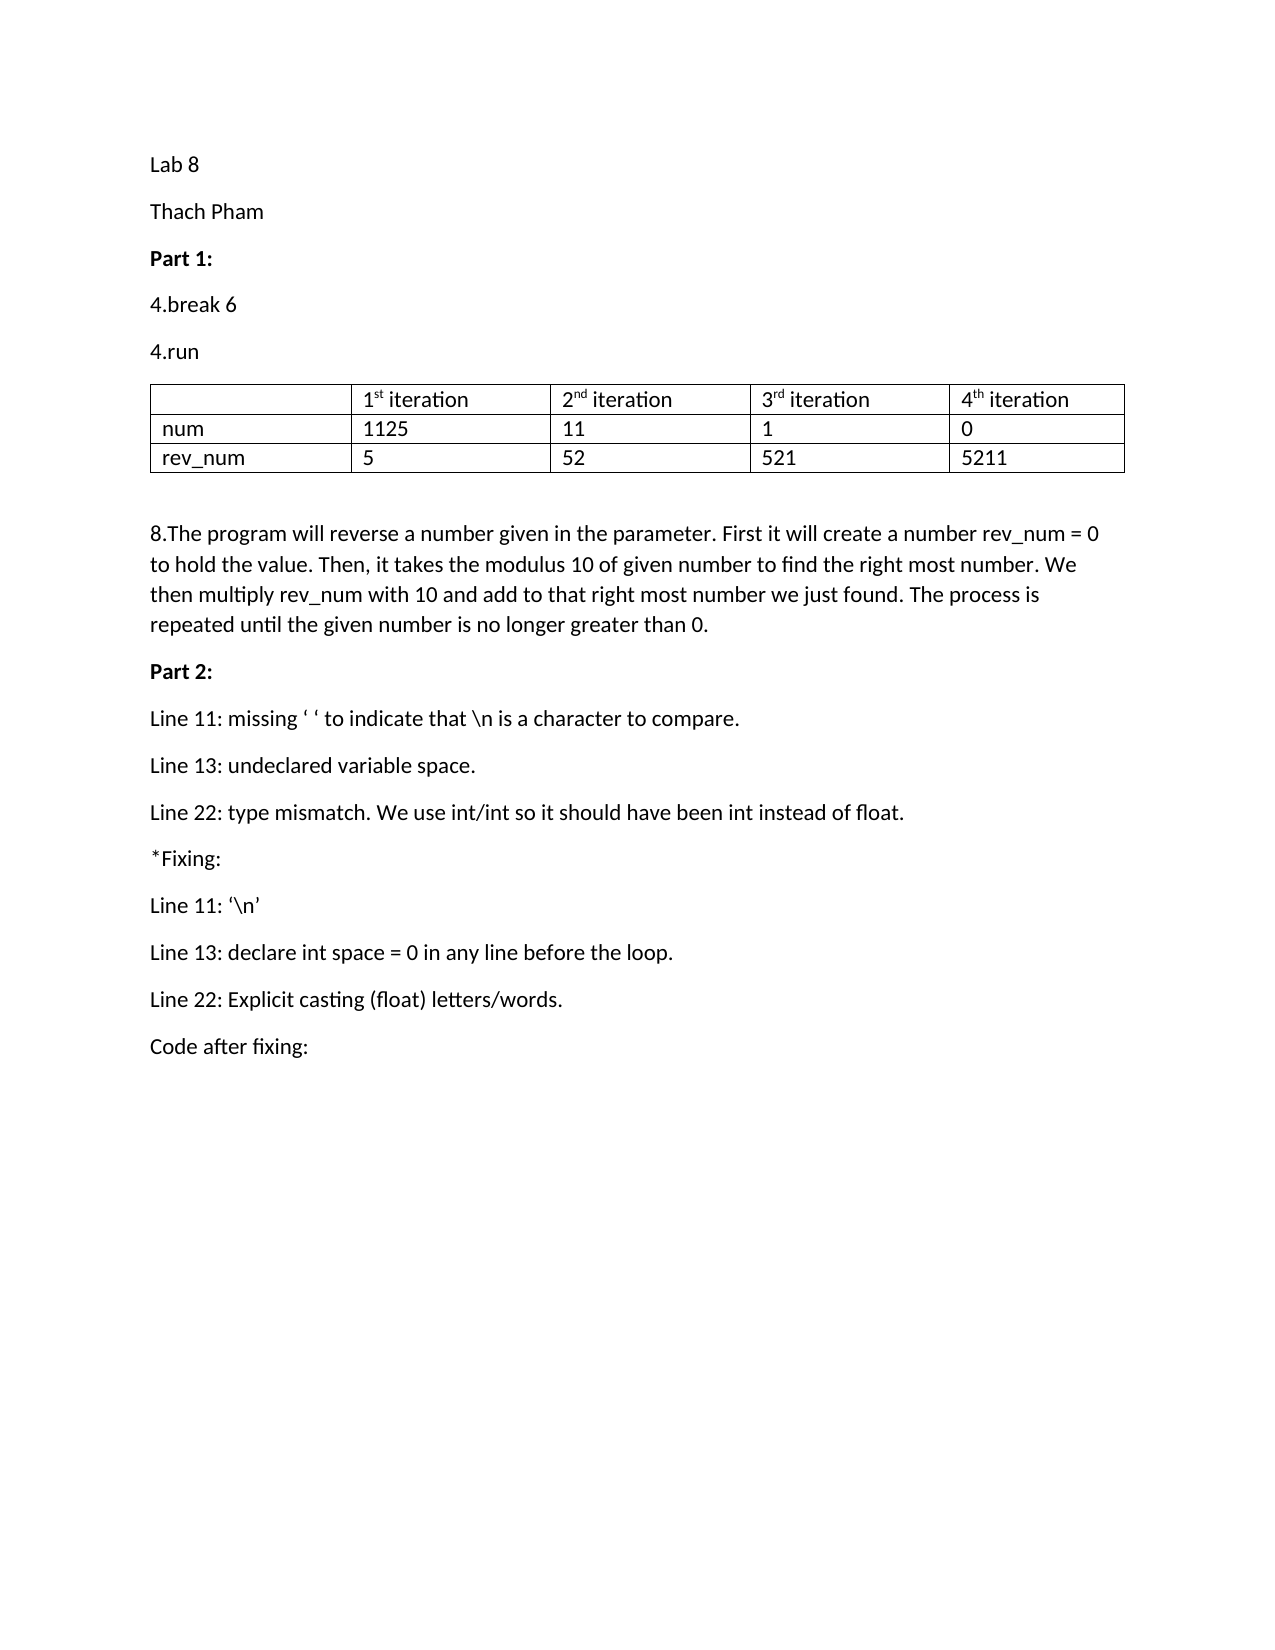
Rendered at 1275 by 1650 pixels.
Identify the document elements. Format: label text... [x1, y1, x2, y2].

table_header 1st iteration [352, 385, 550, 413]
text Line 13: undeclared variable space. [150, 751, 1125, 779]
table_cell 52 [551, 444, 750, 472]
text Part 2: [150, 657, 1125, 685]
text 4.run [150, 337, 1125, 366]
text Line 11: missing ‘ ‘ to indicate that \n is a character to compare. [150, 704, 1125, 732]
table_cell 5211 [950, 444, 1124, 472]
text 4.break 6 [150, 291, 1125, 319]
table_cell 1 [751, 415, 949, 442]
text Lab 8 [150, 150, 1125, 178]
table_header 4th iteration [950, 385, 1124, 413]
text 8.The program will reverse a number given in the parameter. First it will create a number rev_num = 0 to hold the value. Then, it takes the modulus 10 of given number to find the right most number. We then multiply rev_num with 10 and add to that right most number we just found. The process is repeated until the given number is no longer greater than 0. [150, 519, 1125, 638]
table_cell num [151, 415, 351, 442]
table_cell 11 [551, 415, 750, 442]
table_header 2nd iteration [551, 385, 750, 413]
text Line 22: type mismatch. We use int/int so it should have been int instead of float. [150, 798, 1125, 826]
text Line 13: declare int space = 0 in any line before the loop. [150, 938, 1125, 966]
table_header 3rd iteration [751, 385, 949, 413]
table_cell 0 [950, 415, 1124, 442]
text Line 22: Explicit casting (float) letters/words. [150, 985, 1125, 1013]
text Code after fixing: [150, 1032, 1125, 1060]
table_cell 521 [751, 444, 949, 472]
text Line 11: ‘\n’ [150, 891, 1125, 919]
table_cell rev_num [151, 444, 351, 472]
table_cell 1125 [352, 415, 550, 442]
text *Fixing: [150, 844, 1125, 872]
text Part 1: [150, 244, 1125, 272]
table_cell 5 [352, 444, 550, 472]
table_header [151, 385, 351, 413]
text Thach Pham [150, 197, 1125, 225]
